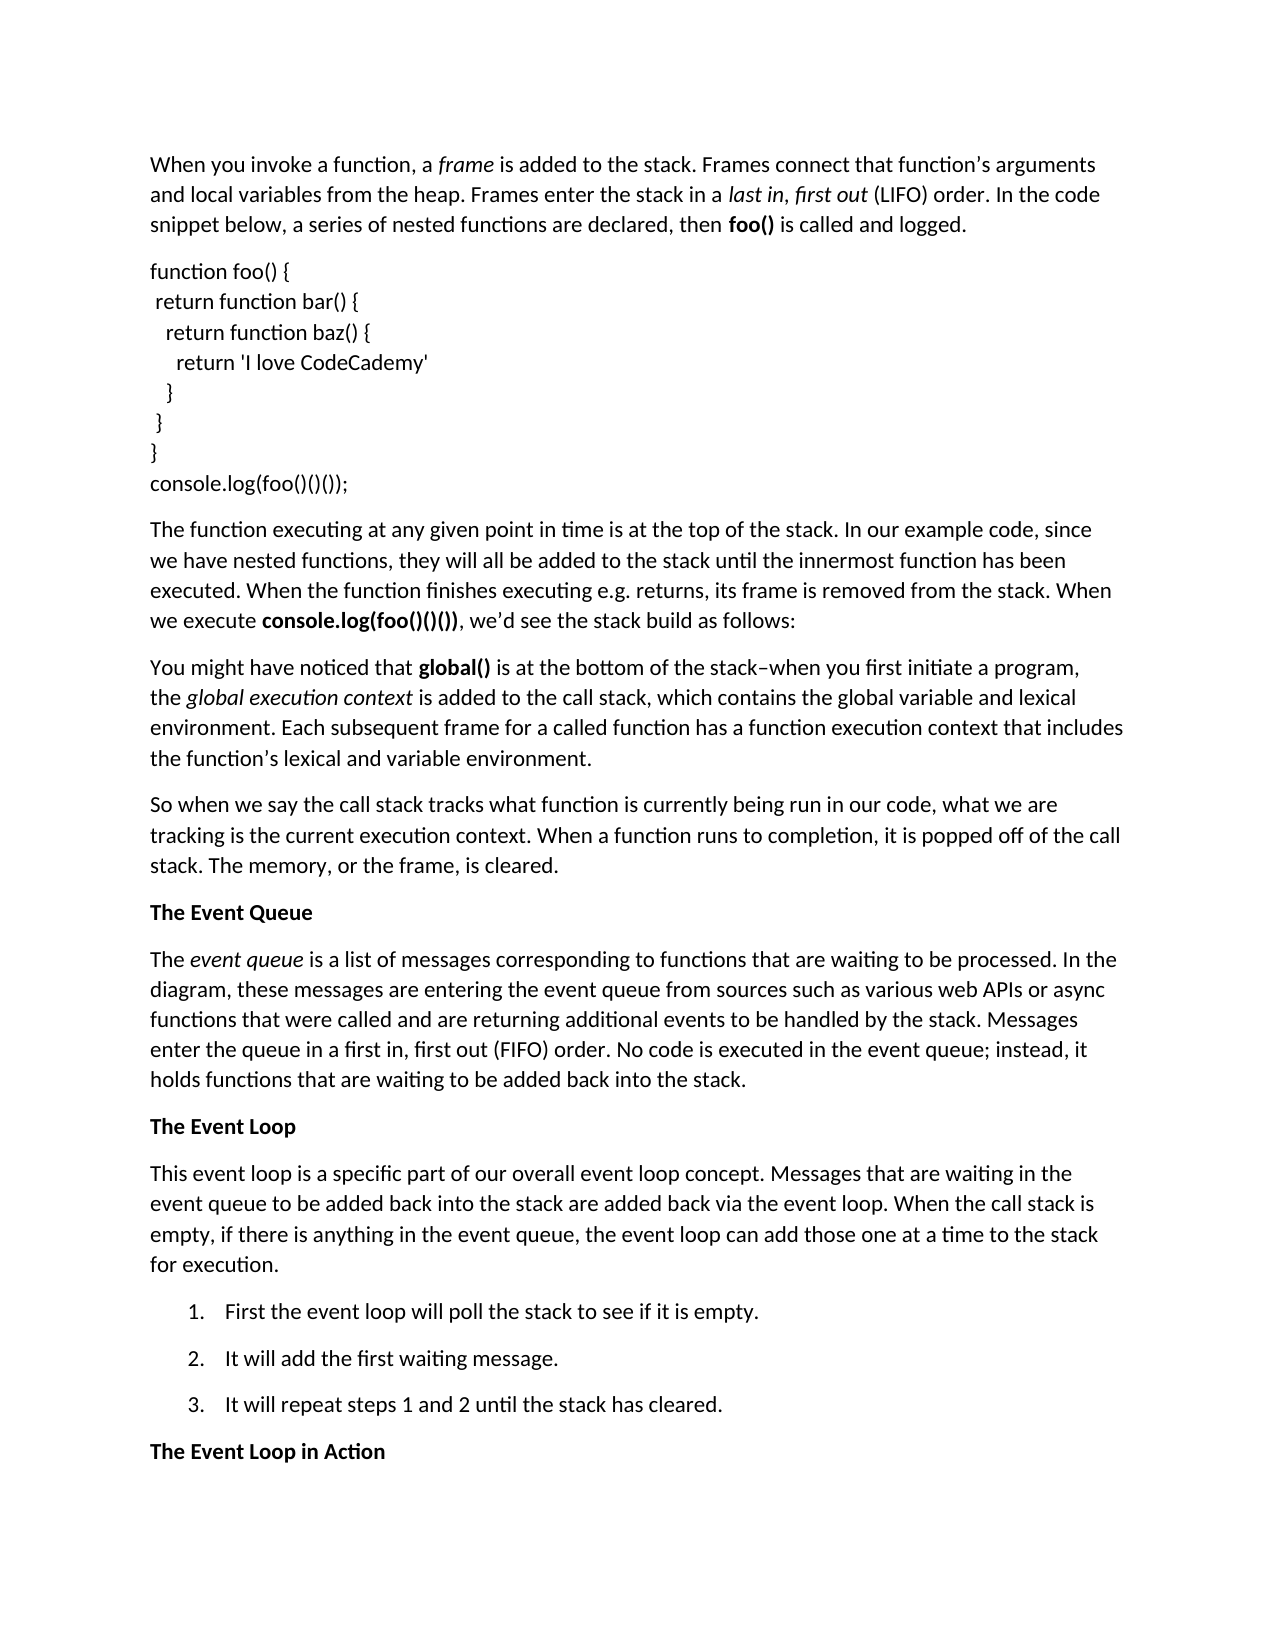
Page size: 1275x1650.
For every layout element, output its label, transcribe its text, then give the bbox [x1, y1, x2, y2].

text The event queue is a list of messages corresponding to functions that are waiting to be processed. In the diagram, these messages are entering the event queue from sources such as various web APIs or async functions that were called and are returning additional events to be handled by the stack. Messages enter the queue in a first in, first out (FIFO) order. No code is executed in the event queue; instead, it holds functions that are waiting to be added back into the stack. [150, 945, 1125, 1094]
text The Event Queue [150, 898, 1125, 926]
list It will add the first waiting message. [187, 1344, 1125, 1372]
text The function executing at any given point in time is at the top of the stack. In our example code, since we have nested functions, they will all be added to the stack until the innermost function has been executed. When the function finishes executing e.g. returns, its frame is removed from the stack. When we execute console.log(foo()()()), we’d see the stack build as follows: [150, 516, 1125, 634]
text The Event Loop in Action [150, 1437, 1125, 1466]
list First the event loop will poll the stack to see if it is empty. [187, 1297, 1125, 1325]
list It will repeat steps 1 and 2 until the stack has cleared. [187, 1391, 1125, 1419]
text function foo() { return function bar() { return function baz() { return 'I love CodeCademy' } } } console.log(foo()()()); [150, 257, 1125, 497]
text So when we say the call stack tracks what function is currently being run in our code, what we are tracking is the current execution context. When a function runs to completion, it is popped off of the call stack. The memory, or the frame, is cleared. [150, 791, 1125, 879]
text This event loop is a specific part of our overall event loop concept. Messages that are waiting in the event queue to be added back into the stack are added back via the event loop. When the call stack is empty, if there is anything in the event queue, the event loop can add those one at a time to the stack for execution. [150, 1159, 1125, 1278]
text When you invoke a function, a frame is added to the stack. Frames connect that function’s arguments and local variables from the heap. Frames enter the stack in a last in, first out (LIFO) order. In the code snippet below, a series of nested functions are declared, then foo() is called and logged. [150, 150, 1125, 238]
text You might have noticed that global() is at the bottom of the stack–when you first initiate a program, the global execution context is added to the call stack, which contains the global variable and lexical environment. Each subsequent frame for a called function has a function execution context that includes the function’s lexical and variable environment. [150, 653, 1125, 772]
text The Event Loop [150, 1112, 1125, 1141]
